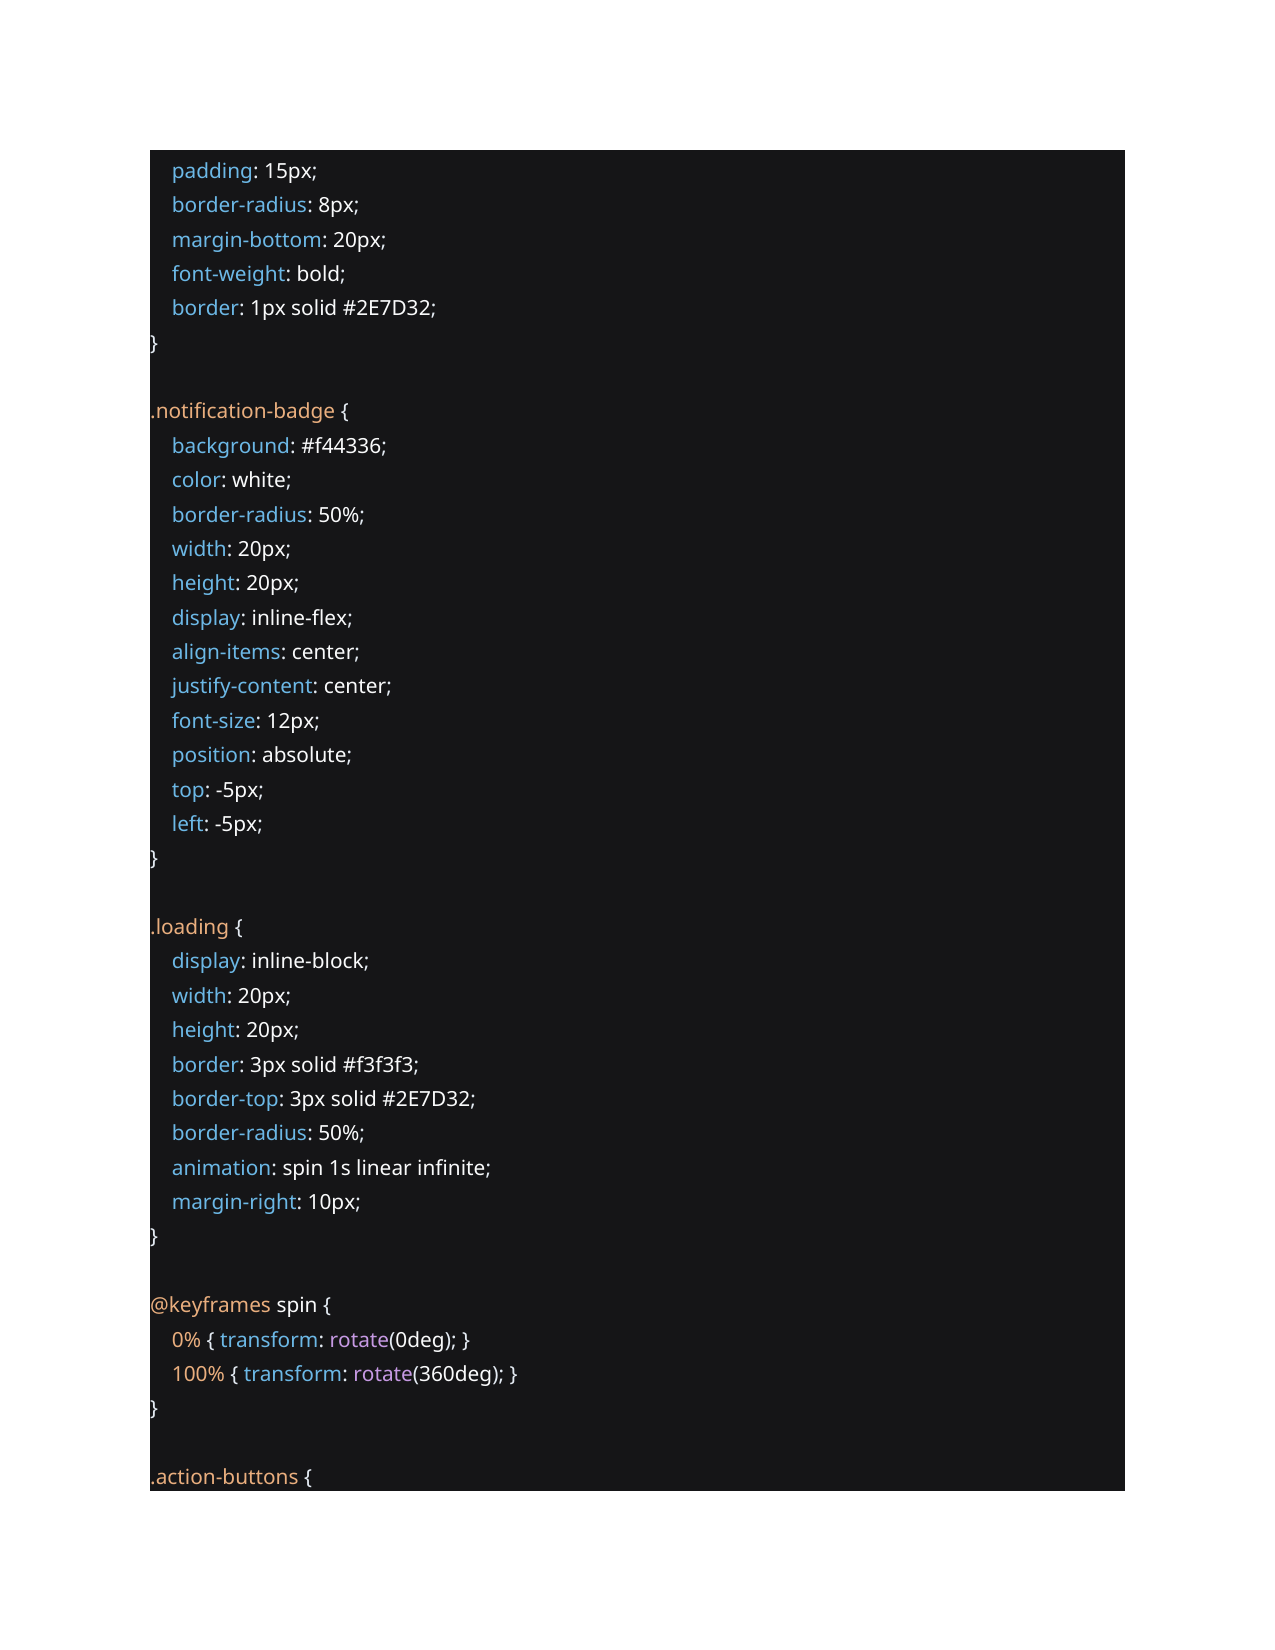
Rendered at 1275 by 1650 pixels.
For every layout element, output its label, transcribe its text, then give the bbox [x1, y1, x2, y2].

text border-radius: 50%; [150, 494, 1125, 528]
text animation: spin 1s linear infinite; [150, 1147, 1125, 1181]
text border-radius: 50%; [150, 1112, 1125, 1147]
text 100% { transform: rotate(360deg); } [150, 1353, 1125, 1387]
text width: 20px; [150, 528, 1125, 562]
text border-top: 3px solid #2E7D32; [150, 1078, 1125, 1112]
text padding: 15px; [150, 150, 1125, 184]
text } [150, 322, 1125, 356]
text border: 3px solid #f3f3f3; [150, 1044, 1125, 1078]
text font-weight: bold; [150, 253, 1125, 287]
text .action-buttons { [150, 1456, 1125, 1491]
text display: inline-block; [150, 941, 1125, 975]
text } [150, 1216, 1125, 1250]
text @keyframes spin { [150, 1284, 1125, 1319]
text left: -5px; [150, 803, 1125, 837]
text position: absolute; [150, 734, 1125, 769]
text 0% { transform: rotate(0deg); } [150, 1319, 1125, 1353]
text top: -5px; [150, 769, 1125, 803]
text height: 20px; [150, 1009, 1125, 1044]
text width: 20px; [150, 975, 1125, 1009]
text height: 20px; [150, 562, 1125, 597]
text } [150, 1387, 1125, 1422]
text border-radius: 8px; [150, 184, 1125, 219]
text margin-right: 10px; [150, 1181, 1125, 1216]
text .notification-badge { [150, 391, 1125, 425]
text background: #f44336; [150, 425, 1125, 459]
text font-size: 12px; [150, 700, 1125, 734]
text color: white; [150, 459, 1125, 494]
text border: 1px solid #2E7D32; [150, 287, 1125, 322]
text justify-content: center; [150, 666, 1125, 700]
text } [150, 837, 1125, 872]
text margin-bottom: 20px; [150, 219, 1125, 253]
text .loading { [150, 906, 1125, 941]
text align-items: center; [150, 631, 1125, 666]
text display: inline-flex; [150, 597, 1125, 631]
